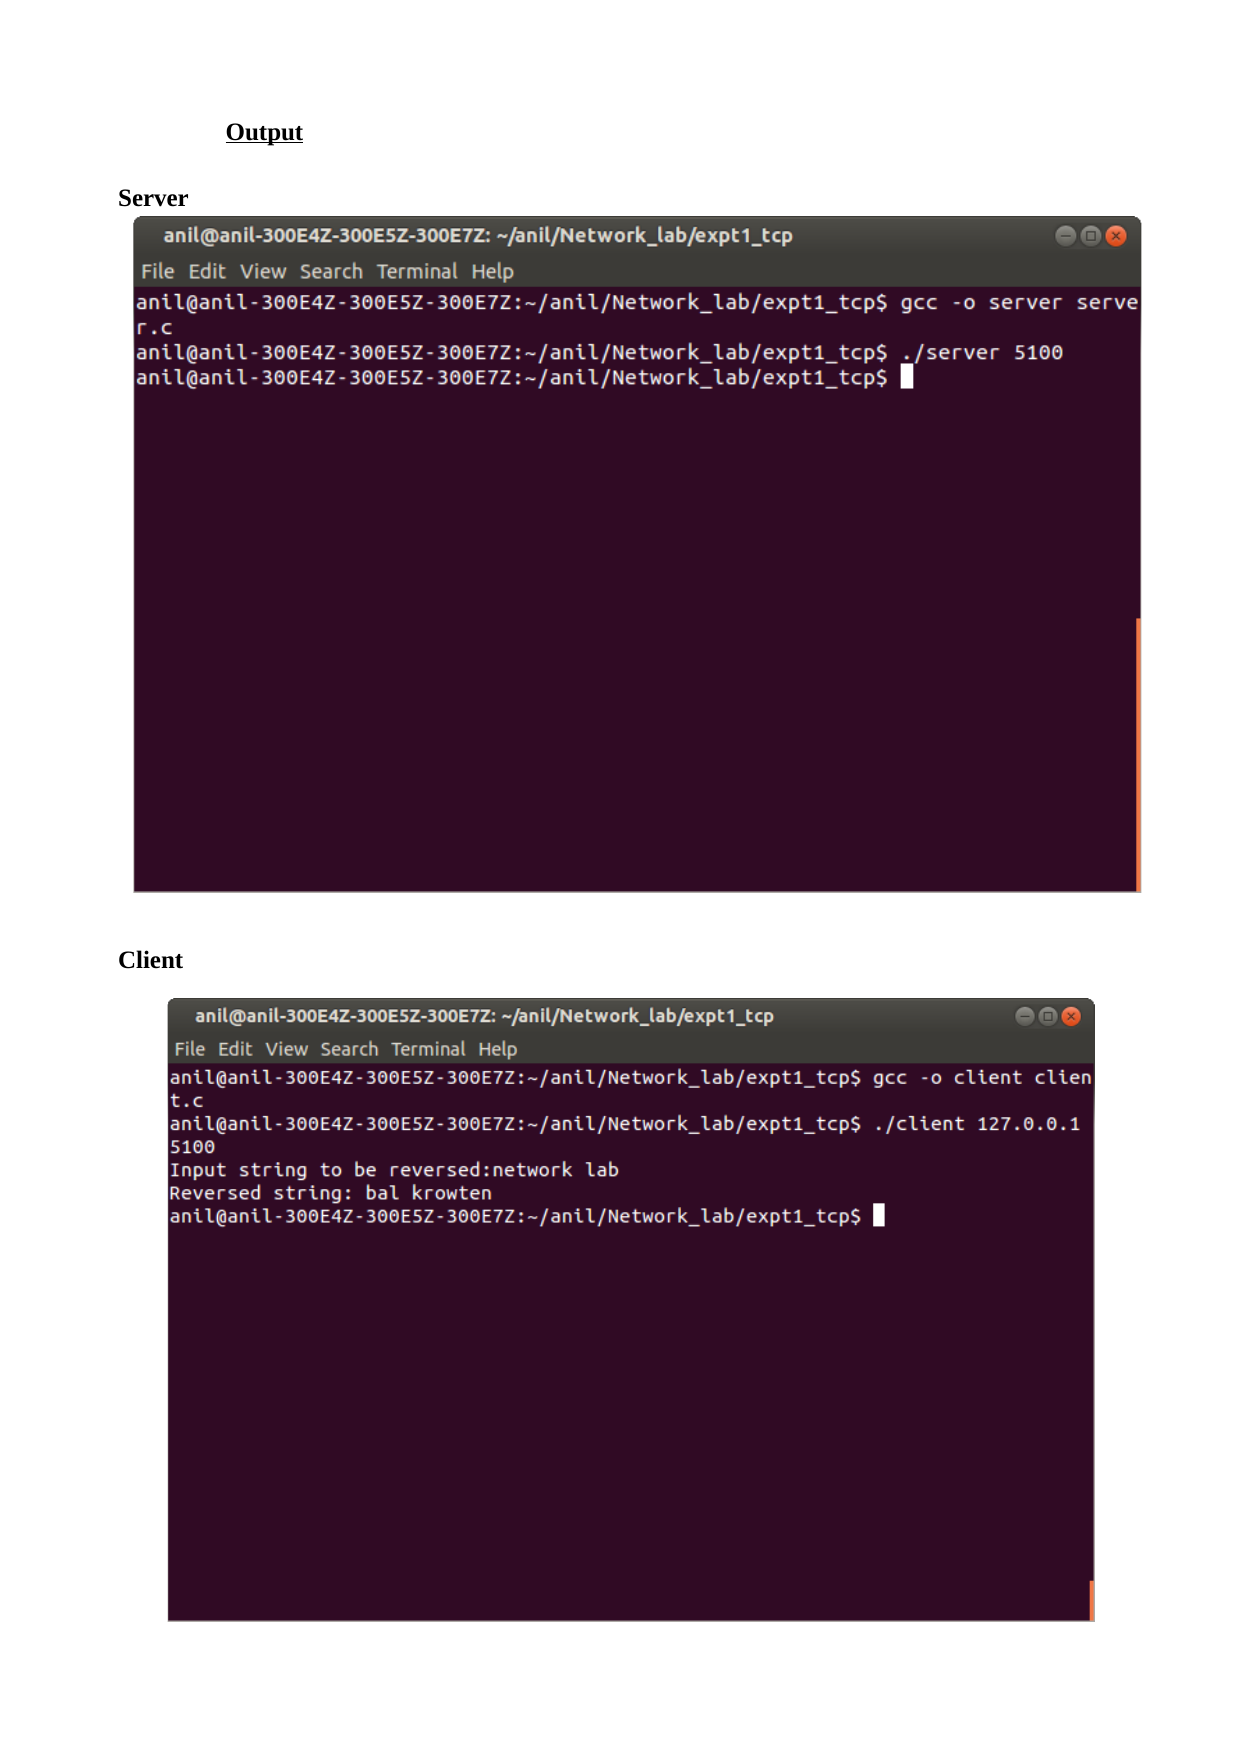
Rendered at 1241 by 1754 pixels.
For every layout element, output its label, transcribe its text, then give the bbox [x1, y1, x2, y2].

text Server [118, 183, 1190, 212]
subtitle Output [118, 117, 1190, 146]
text Client [118, 945, 1190, 974]
picture [133, 216, 1142, 893]
picture [167, 998, 1095, 1622]
